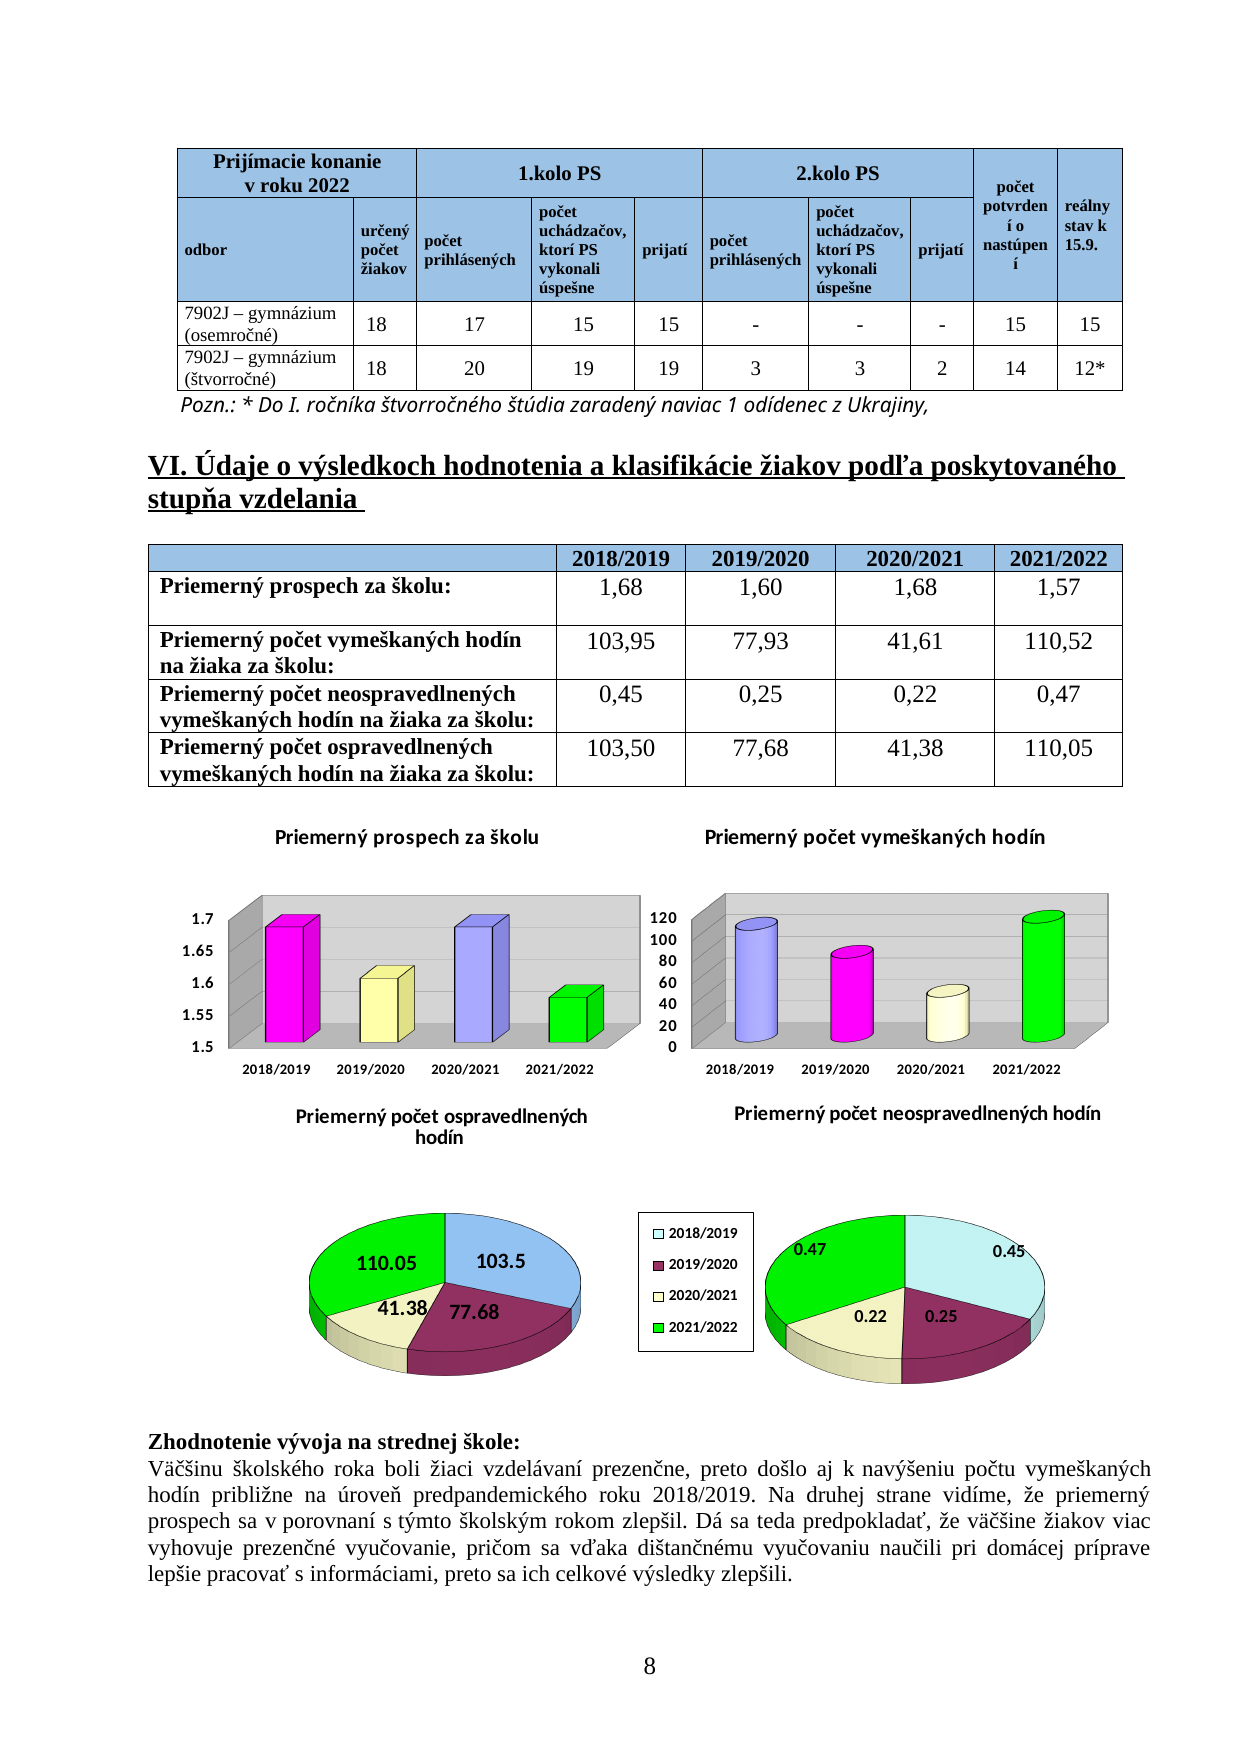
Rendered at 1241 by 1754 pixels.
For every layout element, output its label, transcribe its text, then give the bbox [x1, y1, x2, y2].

table_cell 1,60 [686, 572, 835, 625]
table_cell 0,47 [995, 680, 1122, 732]
table_cell Priemerný počet neospravedlnených vymeškaných hodín na žiaka za školu: [149, 680, 556, 732]
table_cell 7902J – gymnázium (štvorročné) [178, 346, 353, 389]
table_header počet potvrdení o nastúpení [974, 149, 1057, 301]
table_cell 110,52 [995, 626, 1122, 678]
table_cell 20 [417, 346, 531, 389]
text Zhodnotenie vývoja na strednej škole: [148, 1428, 1152, 1455]
table_cell Priemerný prospech za školu: [149, 572, 556, 625]
table_header [149, 545, 556, 571]
table_header 2018/2019 [557, 545, 685, 571]
table_cell 77,93 [686, 626, 835, 678]
table_cell počet uchádzačov, ktorí PS vykonali úspešne [532, 198, 634, 301]
table_cell počet prihlásených [703, 198, 808, 301]
table_cell prijatí [635, 198, 702, 301]
table_cell 19 [532, 346, 634, 389]
table_cell 0,22 [836, 680, 994, 732]
table_cell 1,57 [995, 572, 1122, 625]
table_cell 1,68 [836, 572, 994, 625]
table_cell 0,25 [686, 680, 835, 732]
table_cell 103,95 [557, 626, 685, 678]
table_cell 3 [703, 346, 808, 389]
table_header reálny stav k 15.9. [1058, 149, 1122, 301]
table_cell určený počet žiakov [354, 198, 416, 301]
table_cell 15 [532, 302, 634, 345]
table_cell 14 [974, 346, 1057, 389]
text Pozn.: * Do I. ročníka štvorročného štúdia zaradený naviac 1 odídenec z Ukrajiny, [148, 391, 1152, 419]
table_cell 2 [911, 346, 973, 389]
table_cell 17 [417, 302, 531, 345]
table_cell 0,45 [557, 680, 685, 732]
table_cell 18 [354, 302, 416, 345]
table_cell Priemerný počet ospravedlnených vymeškaných hodín na žiaka za školu: [149, 733, 556, 786]
table_header 2.kolo PS [703, 149, 973, 197]
text Väčšinu školského roka boli žiaci vzdelávaní prezenčne, preto došlo aj k navýšeniu počtu vymeškaných hodín približne na úroveň predpandemického roku 2018/2019. Na druhej strane vidíme, že priemerný prospech sa v porovnaní s týmto školským rokom zlepšil. Dá sa teda predpokladať, že väčšine žiakov viac vyhovuje prezenčné vyučovanie, pričom sa vďaka dištančnému vyučovaniu naučili pri domácej príprave lepšie pracovať s informáciami, preto sa ich celkové výsledky zlepšili. [148, 1455, 1152, 1586]
table_header 2020/2021 [836, 545, 994, 571]
table_cell 18 [354, 346, 416, 389]
table_header 2021/2022 [995, 545, 1122, 571]
table_cell odbor [178, 198, 353, 301]
table_cell 41,38 [836, 733, 994, 786]
table_header Prijímacie konanie v roku 2022 [178, 149, 416, 197]
text VI. Údaje o výsledkoch hodnotenia a klasifikácie žiakov podľa poskytovaného stupňa vzdelania [148, 448, 1152, 544]
table_cell - [809, 302, 910, 345]
table_cell 1,68 [557, 572, 685, 625]
table_cell 103,50 [557, 733, 685, 786]
table_cell 15 [1058, 302, 1122, 345]
table_cell prijatí [911, 198, 973, 301]
table_cell - [703, 302, 808, 345]
table_cell 19 [635, 346, 702, 389]
table_cell - [911, 302, 973, 345]
table_header 1.kolo PS [417, 149, 702, 197]
table_cell 77,68 [686, 733, 835, 786]
table_cell 3 [809, 346, 910, 389]
table_cell 7902J – gymnázium (osemročné) [178, 302, 353, 345]
table_cell počet prihlásených [417, 198, 531, 301]
table_header 2019/2020 [686, 545, 835, 571]
table_cell 110,05 [995, 733, 1122, 786]
table_cell počet uchádzačov, ktorí PS vykonali úspešne [809, 198, 910, 301]
table_cell 15 [974, 302, 1057, 345]
table_cell 15 [635, 302, 702, 345]
table_cell 12* [1058, 346, 1122, 389]
table_cell Priemerný počet vymeškaných hodín na žiaka za školu: [149, 626, 556, 678]
table_cell 41,61 [836, 626, 994, 678]
